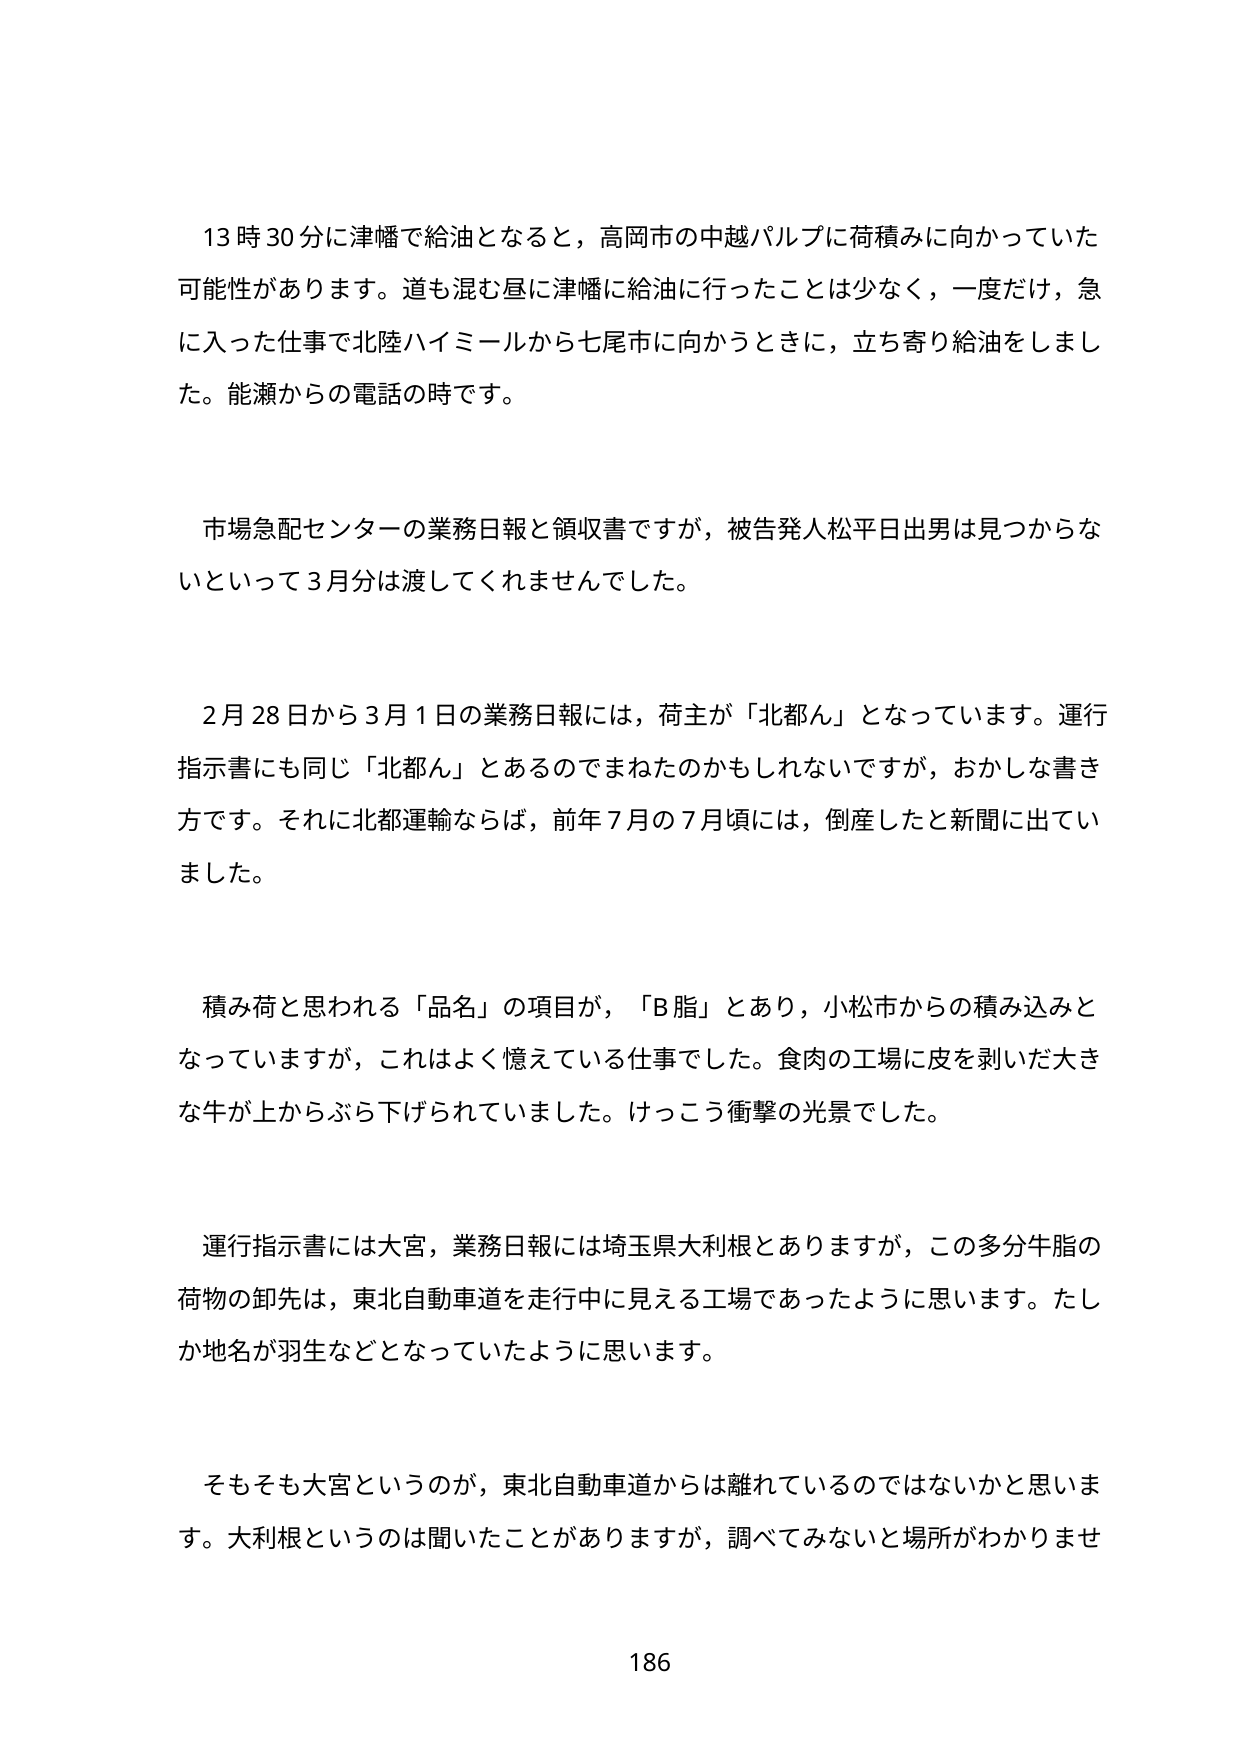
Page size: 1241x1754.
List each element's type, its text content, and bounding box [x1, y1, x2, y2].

text 積み荷と思われる「品名」の項目が，「B脂」とあり，小松市からの積み込みとなっていますが，これはよく憶えている仕事でした。食肉の工場に皮を剥いだ大きな牛が上からぶら下げられていました。けっこう衝撃の光景でした。 [177, 979, 1122, 1137]
text 2月28日から3月1日の業務日報には，荷主が「北都ん」となっています。運行指示書にも同じ「北都ん」とあるのでまねたのかもしれないですが，おかしな書き方です。それに北都運輸ならば，前年7月の7月頃には，倒産したと新聞に出ていました。 [177, 688, 1122, 898]
text そもそも大宮というのが，東北自動車道からは離れているのではないかと思います。大利根というのは聞いたことがありますが，調べてみないと場所がわかりません。 [177, 1458, 1122, 1563]
text 運行指示書には大宮，業務日報には埼玉県大利根とありますが，この多分牛脂の荷物の卸先は，東北自動車道を走行中に見える工場であったように思います。たしか地名が羽生などとなっていたように思います。 [177, 1218, 1122, 1376]
text 13時30分に津幡で給油となると，高岡市の中越パルプに荷積みに向かっていた可能性があります。道も混む昼に津幡に給油に行ったことは少なく，一度だけ，急に入った仕事で北陸ハイミールから七尾市に向かうときに，立ち寄り給油をしました。能瀬からの電話の時です。 [177, 209, 1122, 419]
text 市場急配センターの業務日報と領収書ですが，被告発人松平日出男は見つからないといって3月分は渡してくれませんでした。 [177, 501, 1122, 606]
